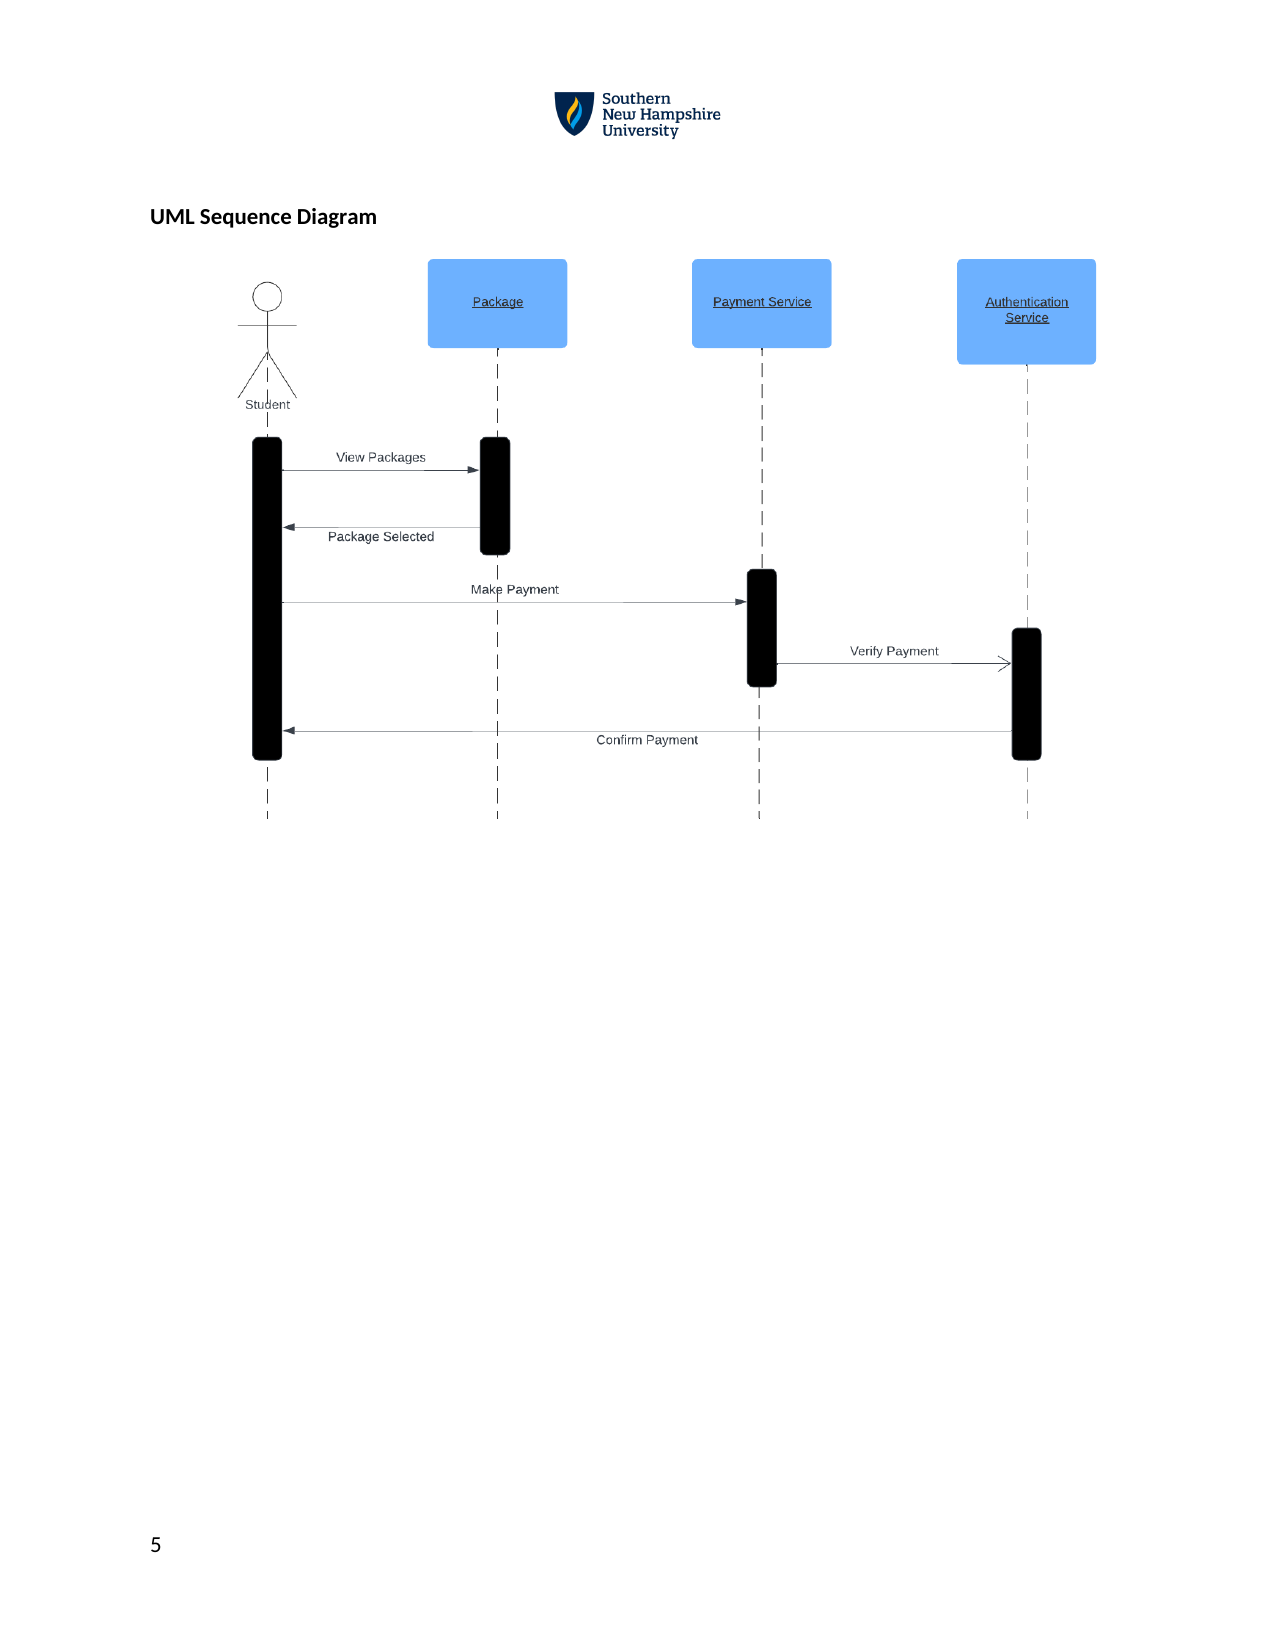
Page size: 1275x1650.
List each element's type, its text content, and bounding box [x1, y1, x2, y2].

picture [546, 75, 729, 154]
subtitle UML Sequence Diagram [150, 202, 1125, 230]
picture [150, 230, 1125, 848]
